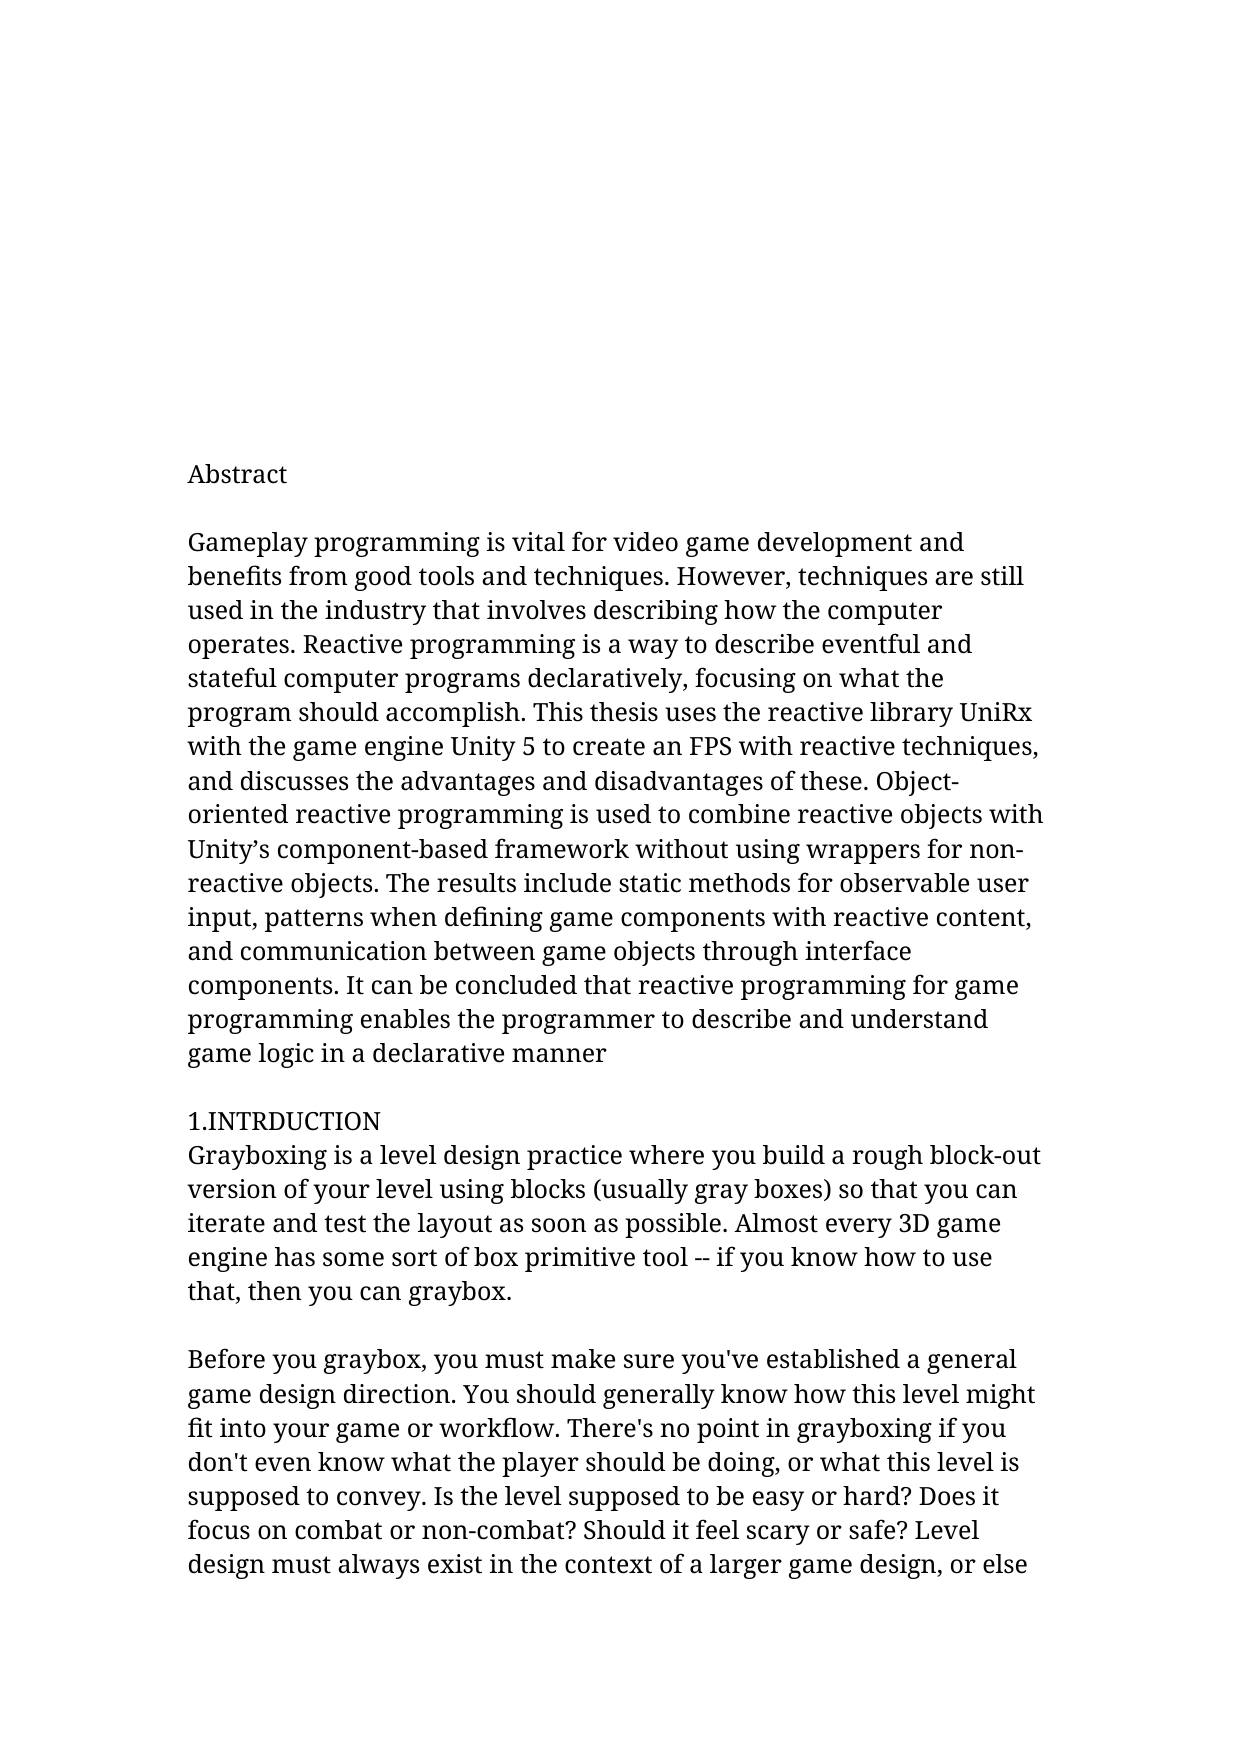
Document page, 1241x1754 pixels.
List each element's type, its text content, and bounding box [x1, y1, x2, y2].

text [187, 1138, 1053, 1581]
text Gameplay programming is vital for video game development and benefits from good tools and techniques. However, techniques are still used in the industry that involves describing how the computer operates. Reactive programming is a way to describe eventful and stateful computer programs declaratively, focusing on what the program should accomplish. This thesis uses the reactive library UniRx with the game engine Unity 5 to create an FPS with reactive techniques, and discusses the advantages and disadvantages of these. Object-oriented reactive programming is used to combine reactive objects with Unity’s component-based framework without using wrappers for non-reactive objects. The results include static methods for observable user input, patterns when defining game components with reactive content, and communication between game objects through interface components. It can be concluded that reactive programming for game programming enables the programmer to describe and understand game logic in a declarative manner [187, 525, 1053, 1070]
text Abstract [187, 457, 1053, 491]
text 1.INTRDUCTION [187, 1104, 1053, 1138]
